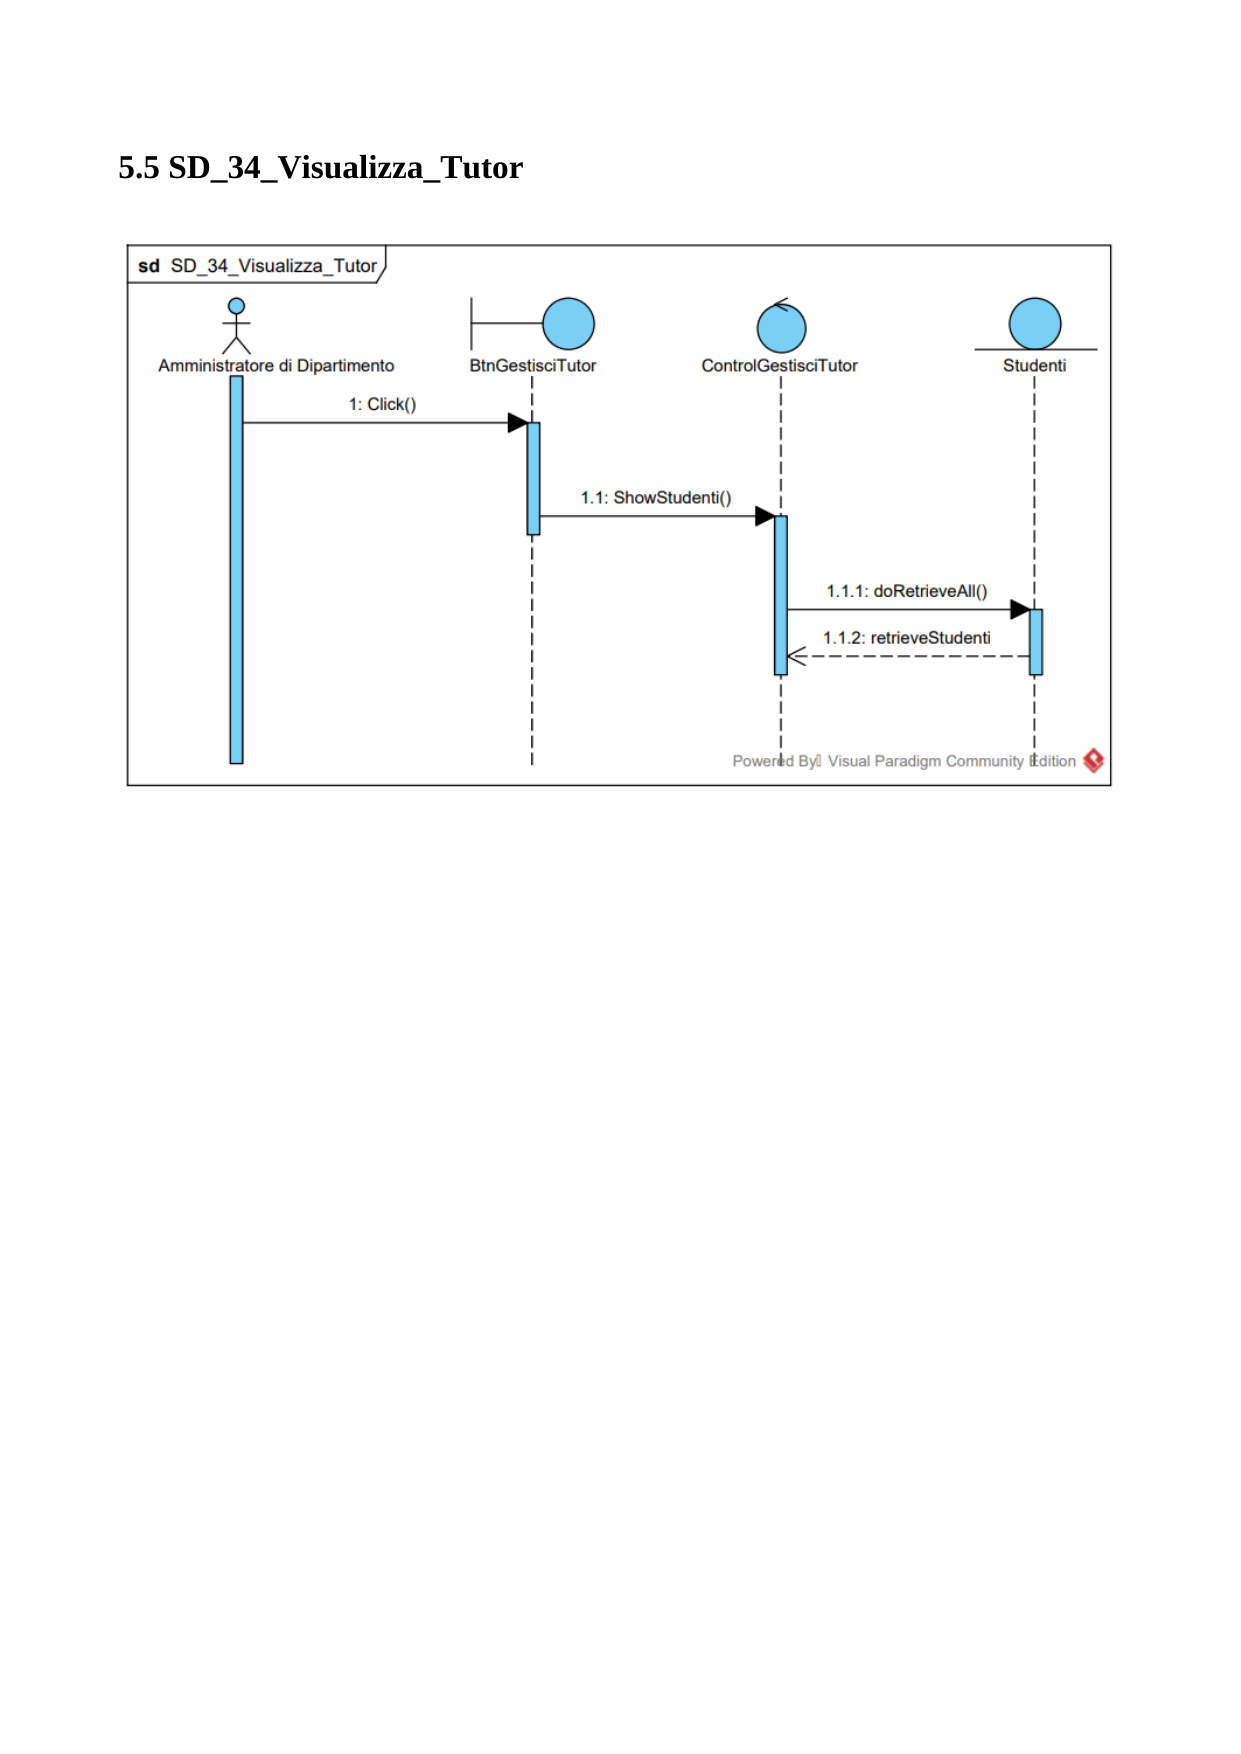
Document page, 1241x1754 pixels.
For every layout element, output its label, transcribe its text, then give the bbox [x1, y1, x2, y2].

subtitle 5.5 SD_34_Visualizza_Tutor [118, 148, 1122, 186]
picture [118, 236, 1123, 798]
